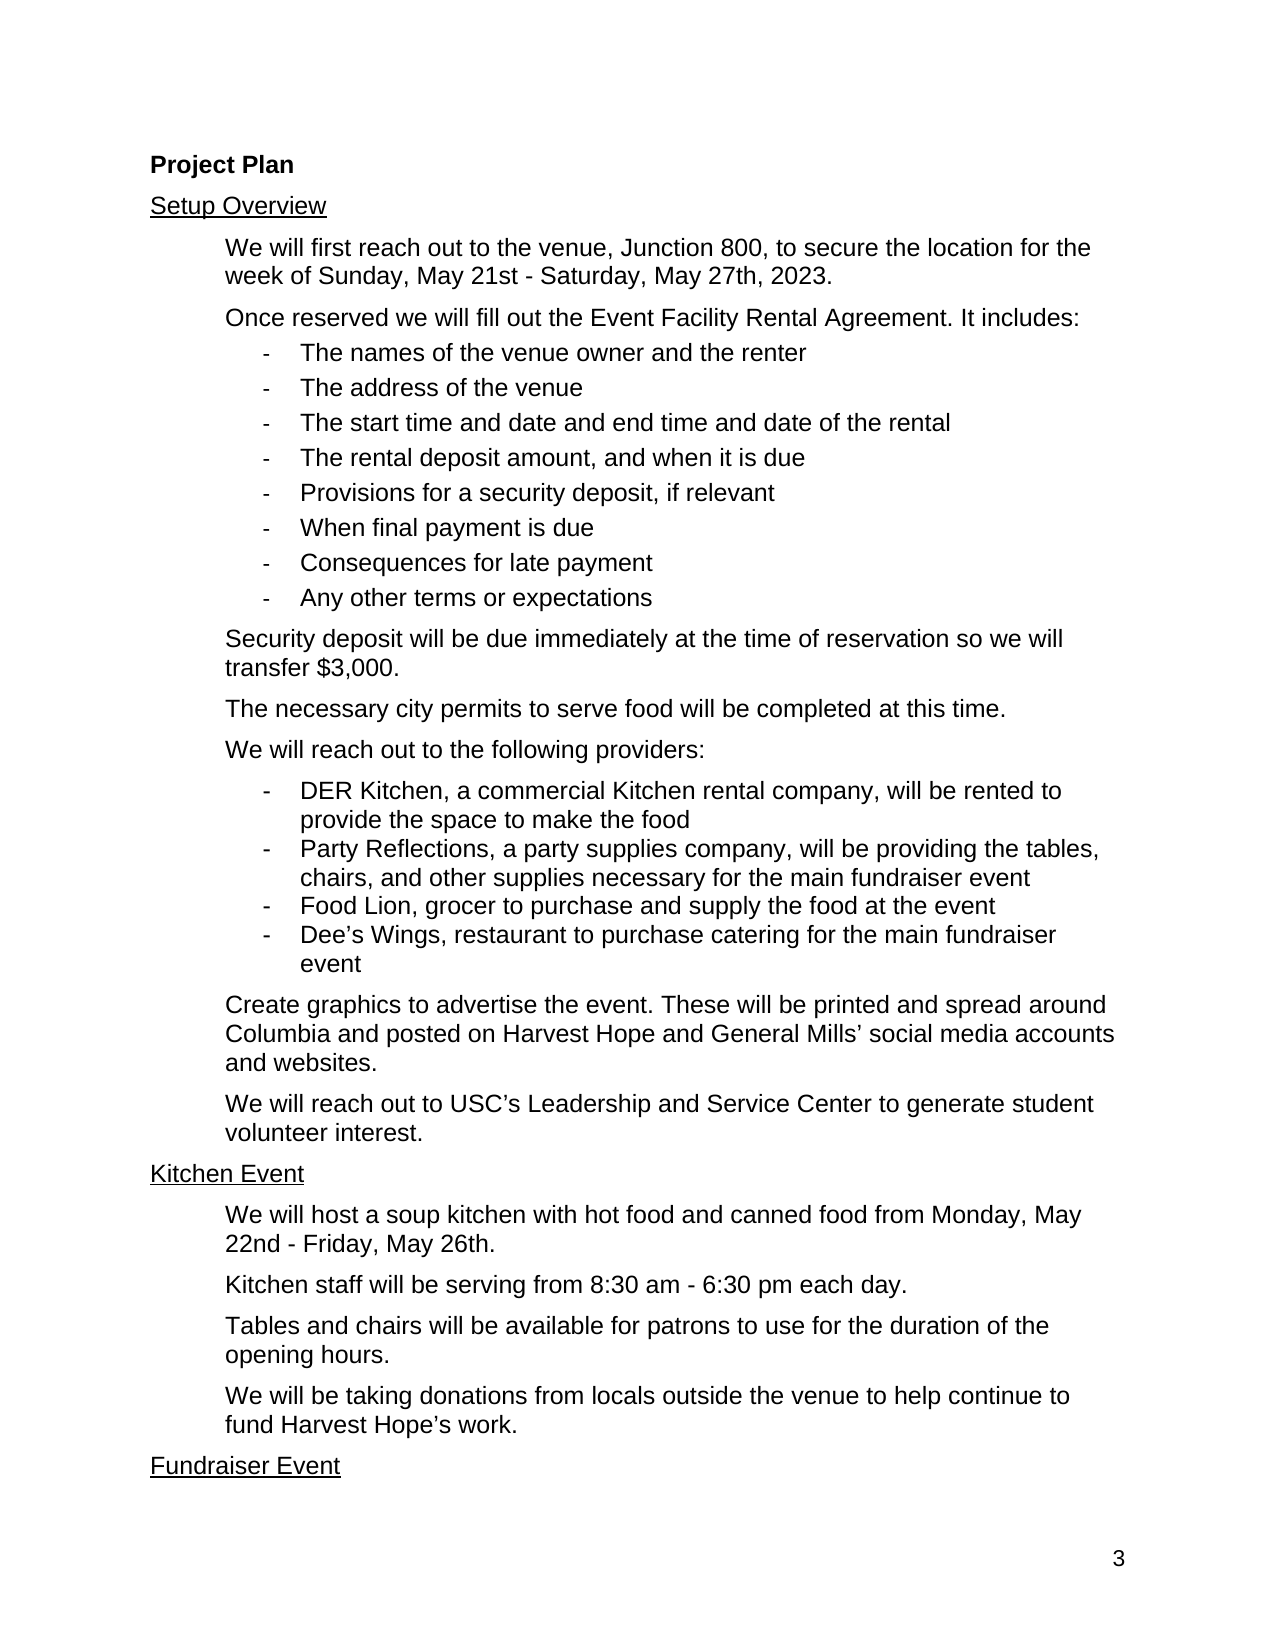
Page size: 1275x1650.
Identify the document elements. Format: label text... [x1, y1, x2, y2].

text Security deposit will be due immediately at the time of reservation so we will transfer $3,000. [225, 624, 1125, 681]
text Project Plan [150, 150, 1125, 179]
list When final payment is due [262, 512, 1125, 541]
text We will reach out to USC’s Leadership and Service Center to generate student volunteer interest. [225, 1089, 1125, 1146]
list Food Lion, grocer to purchase and supply the food at the event [262, 891, 1125, 920]
list The address of the venue [262, 372, 1125, 401]
list DER Kitchen, a commercial Kitchen rental company, will be rented to provide the space to make the food [262, 776, 1125, 834]
list Party Reflections, a party supplies company, will be providing the tables, chairs, and other supplies necessary for the main fundraiser event [262, 834, 1125, 891]
text Kitchen Event [150, 1159, 1125, 1187]
text We will host a soup kitchen with hot food and canned food from Monday, May 22nd - Friday, May 26th. [225, 1200, 1125, 1257]
list Consequences for late payment [262, 547, 1125, 576]
text Setup Overview [150, 191, 1125, 220]
text Once reserved we will fill out the Event Facility Rental Agreement. It includes: [225, 302, 1125, 331]
list Dee’s Wings, restaurant to purchase catering for the main fundraiser event [262, 920, 1125, 977]
text The necessary city permits to serve food will be completed at this time. [225, 694, 1125, 722]
text Fundraiser Event [150, 1451, 1125, 1480]
text Tables and chairs will be available for patrons to use for the duration of the opening hours. [225, 1311, 1125, 1369]
text We will be taking donations from locals outside the venue to help continue to fund Harvest Hope’s work. [225, 1381, 1125, 1439]
list The names of the venue owner and the renter [262, 337, 1125, 366]
list The rental deposit amount, and when it is due [262, 442, 1125, 471]
list The start time and date and end time and date of the rental [262, 407, 1125, 436]
text We will reach out to the following providers: [225, 735, 1125, 764]
text Kitchen staff will be serving from 8:30 am - 6:30 pm each day. [225, 1270, 1125, 1299]
list Any other terms or expectations [262, 582, 1125, 611]
text We will first reach out to the venue, Junction 800, to secure the location for the week of Sunday, May 21st - Saturday, May 27th, 2023. [225, 232, 1125, 290]
list Provisions for a security deposit, if relevant [262, 477, 1125, 506]
text Create graphics to advertise the event. These will be printed and spread around Columbia and posted on Harvest Hope and General Mills’ social media accounts and websites. [225, 990, 1125, 1076]
